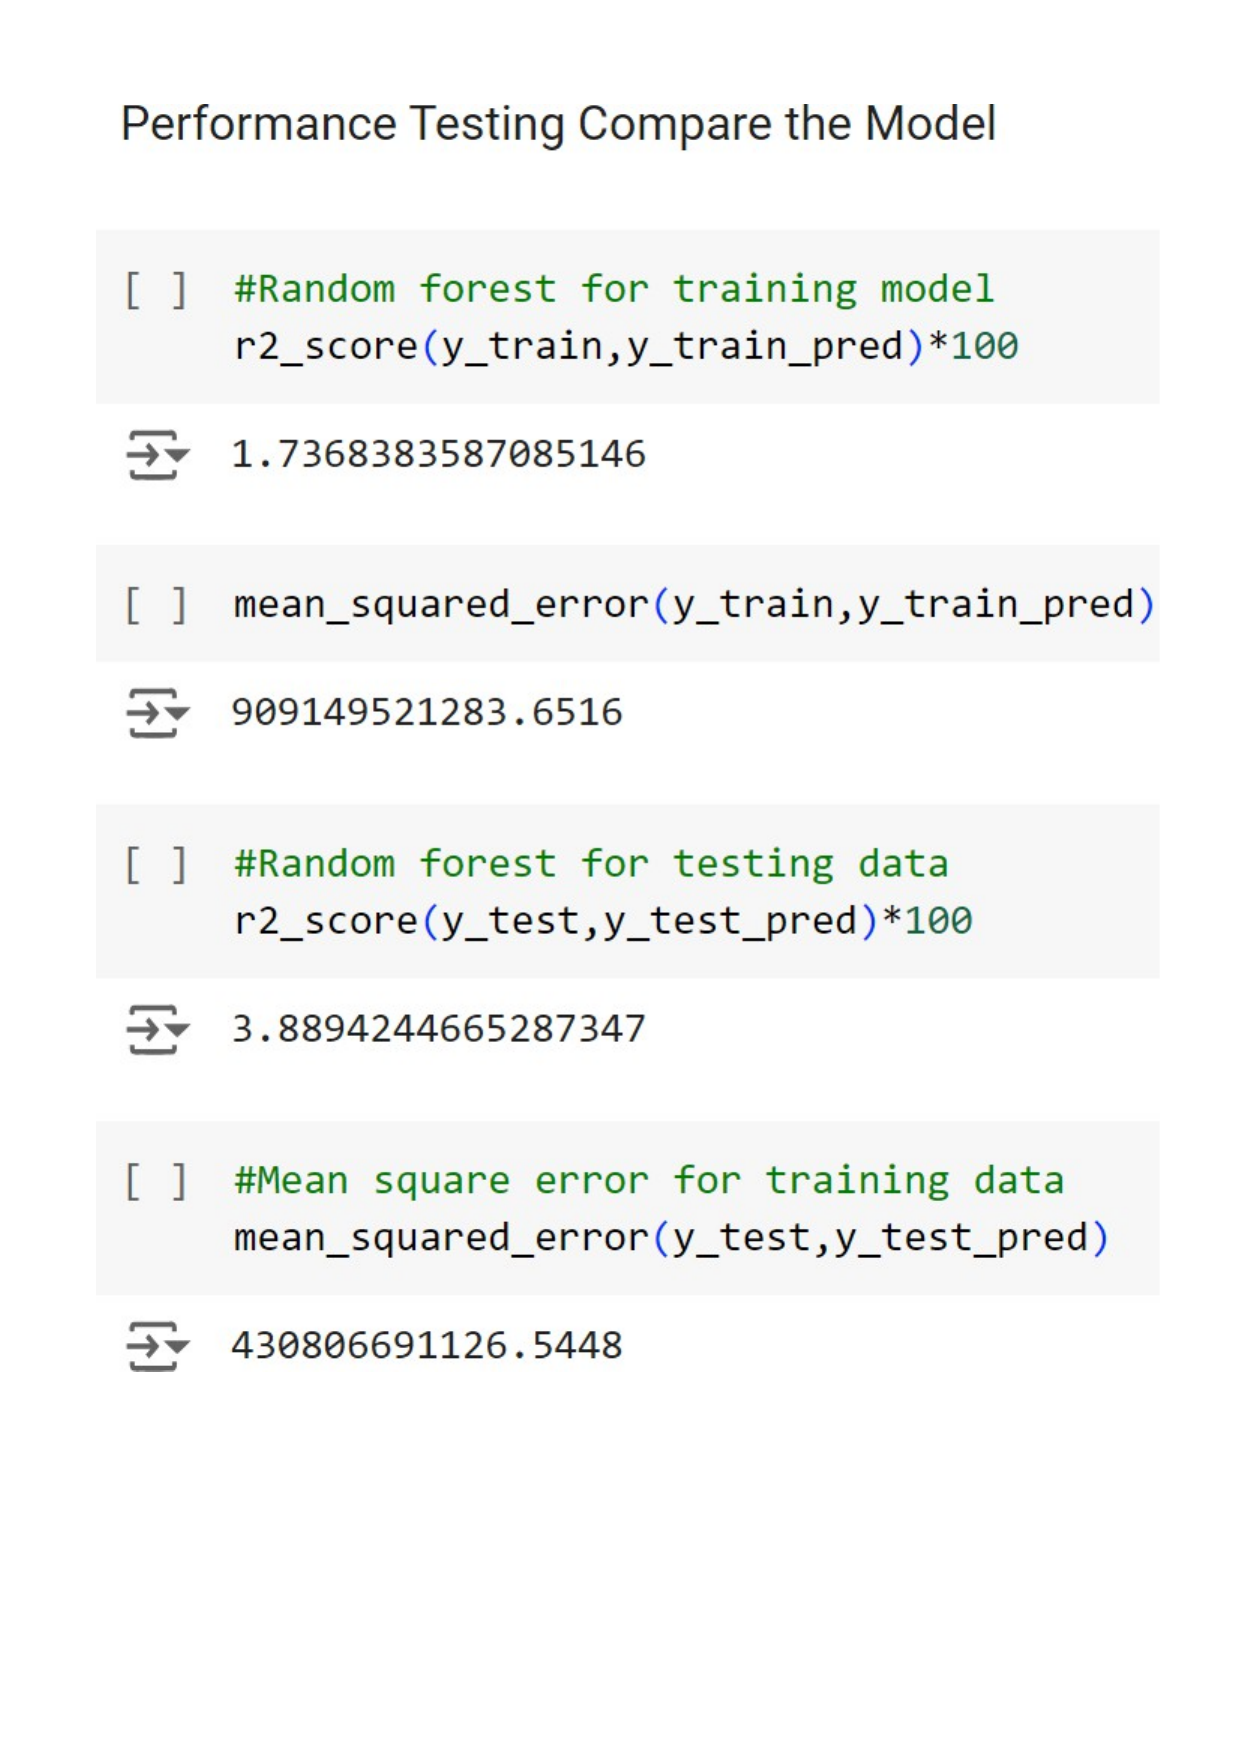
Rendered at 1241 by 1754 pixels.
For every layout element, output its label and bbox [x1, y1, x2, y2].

picture [96, 104, 1160, 1372]
